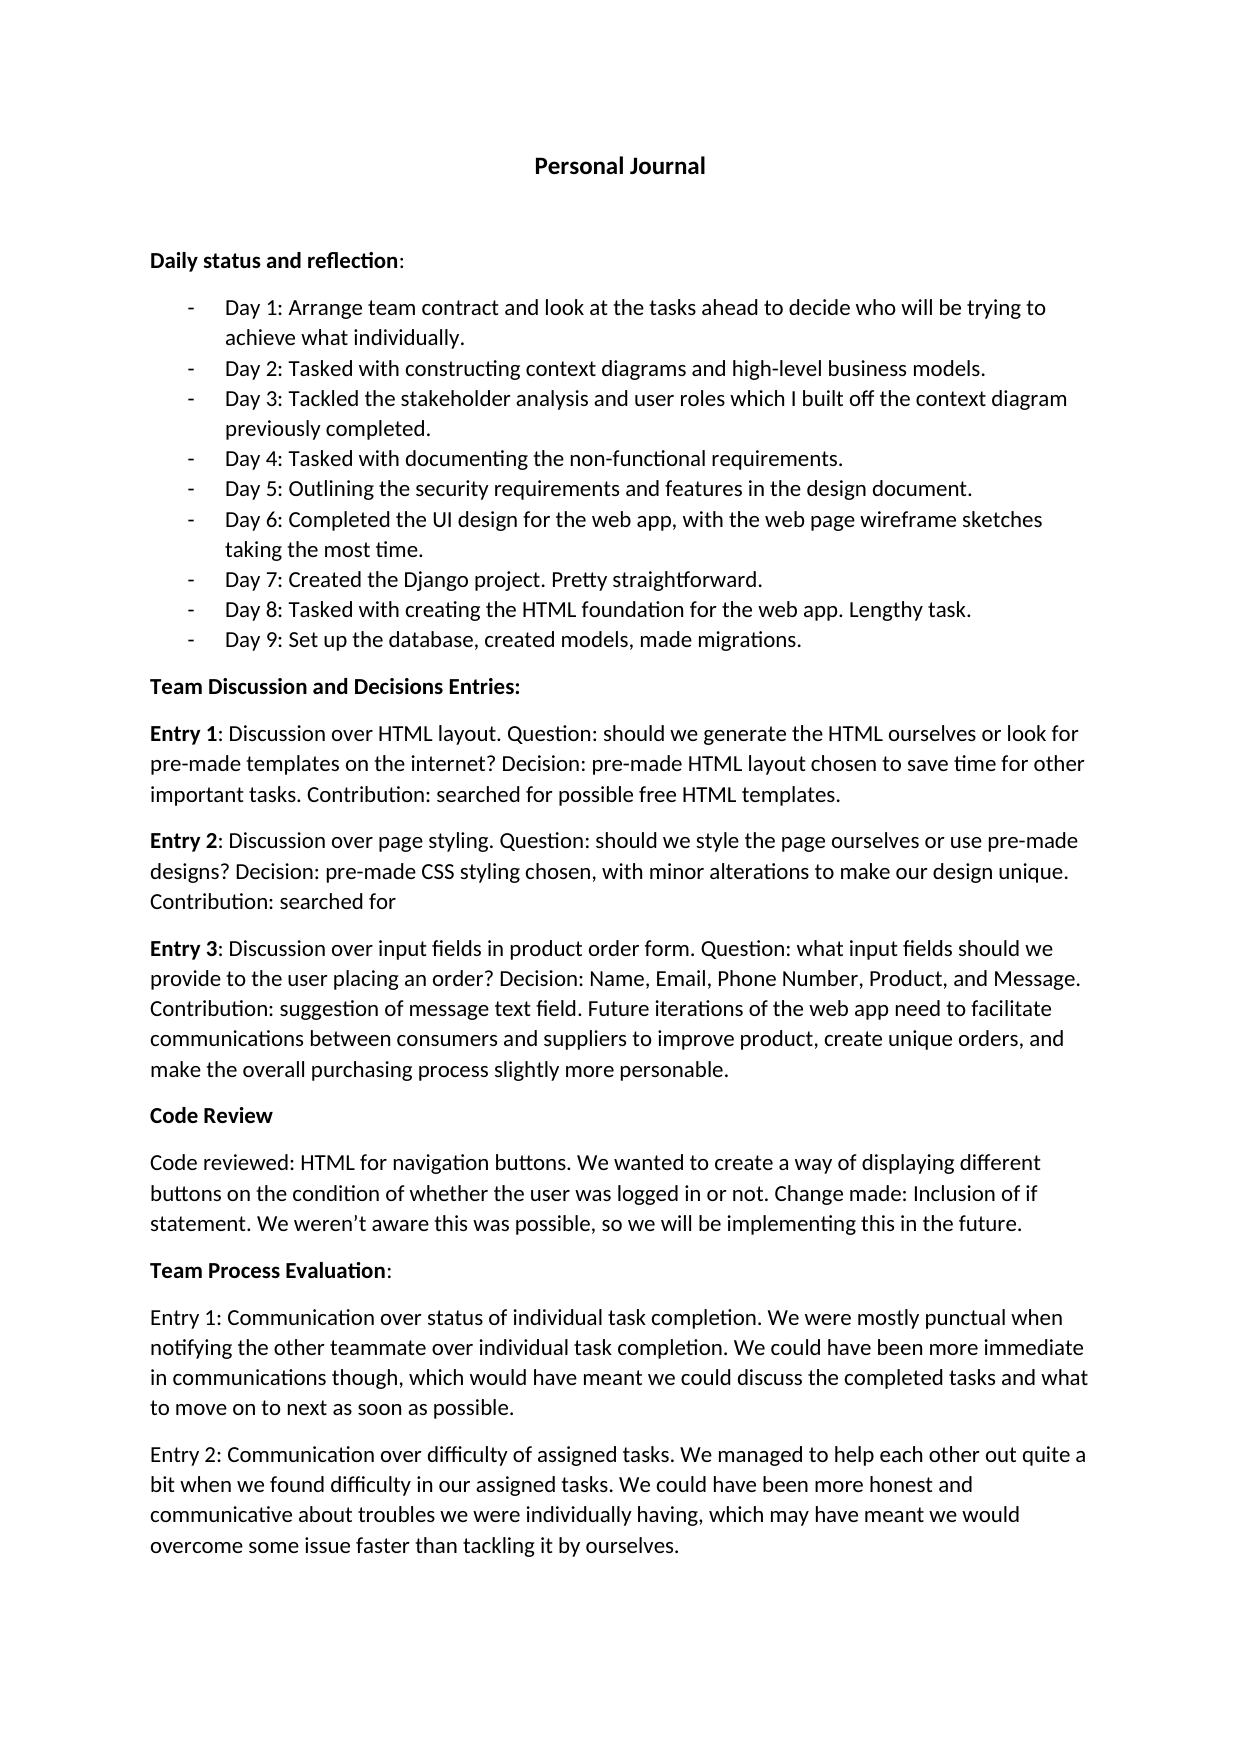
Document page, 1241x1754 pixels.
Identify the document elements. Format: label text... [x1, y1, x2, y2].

list Day 3: Tackled the stakeholder analysis and user roles which I built off the context diagram previously completed. [187, 384, 1090, 442]
text Personal Journal [150, 150, 1090, 181]
list Day 2: Tasked with constructing context diagrams and high-level business models. [187, 354, 1090, 382]
text Entry 2: Discussion over page styling. Question: should we style the page ourselves or use pre-made designs? Decision: pre-made CSS styling chosen, with minor alterations to make our design unique. Contribution: searched for [150, 827, 1090, 915]
list Day 9: Set up the database, created models, made migrations. [187, 626, 1090, 654]
list Day 7: Created the Django project. Pretty straightforward. [187, 565, 1090, 593]
text Team Process Evaluation: [150, 1256, 1090, 1284]
text Code Review [150, 1102, 1090, 1130]
text Entry 2: Communication over difficulty of assigned tasks. We managed to help each other out quite a bit when we found difficulty in our assigned tasks. We could have been more honest and communicative about troubles we were individually having, which may have meant we would overcome some issue faster than tackling it by ourselves. [150, 1440, 1090, 1559]
list Day 6: Completed the UI design for the web app, with the web page wireframe sketches taking the most time. [187, 505, 1090, 563]
text Code reviewed: HTML for navigation buttons. We wanted to create a way of displaying different buttons on the condition of whether the user was logged in or not. Change made: Inclusion of if statement. We weren’t aware this was possible, so we will be implementing this in the future. [150, 1148, 1090, 1237]
text Team Discussion and Decisions Entries: [150, 672, 1090, 701]
text Entry 1: Communication over status of individual task completion. We were mostly punctual when notifying the other teammate over individual task completion. We could have been more immediate in communications though, which would have meant we could discuss the completed tasks and what to move on to next as soon as possible. [150, 1303, 1090, 1421]
list Day 4: Tasked with documenting the non-functional requirements. [187, 444, 1090, 472]
list Day 1: Arrange team contract and look at the tasks ahead to decide who will be trying to achieve what individually. [187, 293, 1090, 352]
text Entry 3: Discussion over input fields in product order form. Question: what input fields should we provide to the user placing an order? Decision: Name, Email, Phone Number, Product, and Message. Contribution: suggestion of message text field. Future iterations of the web app need to facilitate communications between consumers and suppliers to improve product, create unique orders, and make the overall purchasing process slightly more personable. [150, 934, 1090, 1083]
list Day 5: Outlining the security requirements and features in the design document. [187, 474, 1090, 503]
text Entry 1: Discussion over HTML layout. Question: should we generate the HTML ourselves or look for pre-made templates on the internet? Decision: pre-made HTML layout chosen to save time for other important tasks. Contribution: searched for possible free HTML templates. [150, 719, 1090, 808]
list Day 8: Tasked with creating the HTML foundation for the web app. Lengthy task. [187, 595, 1090, 623]
text Daily status and reflection: [150, 246, 1090, 274]
